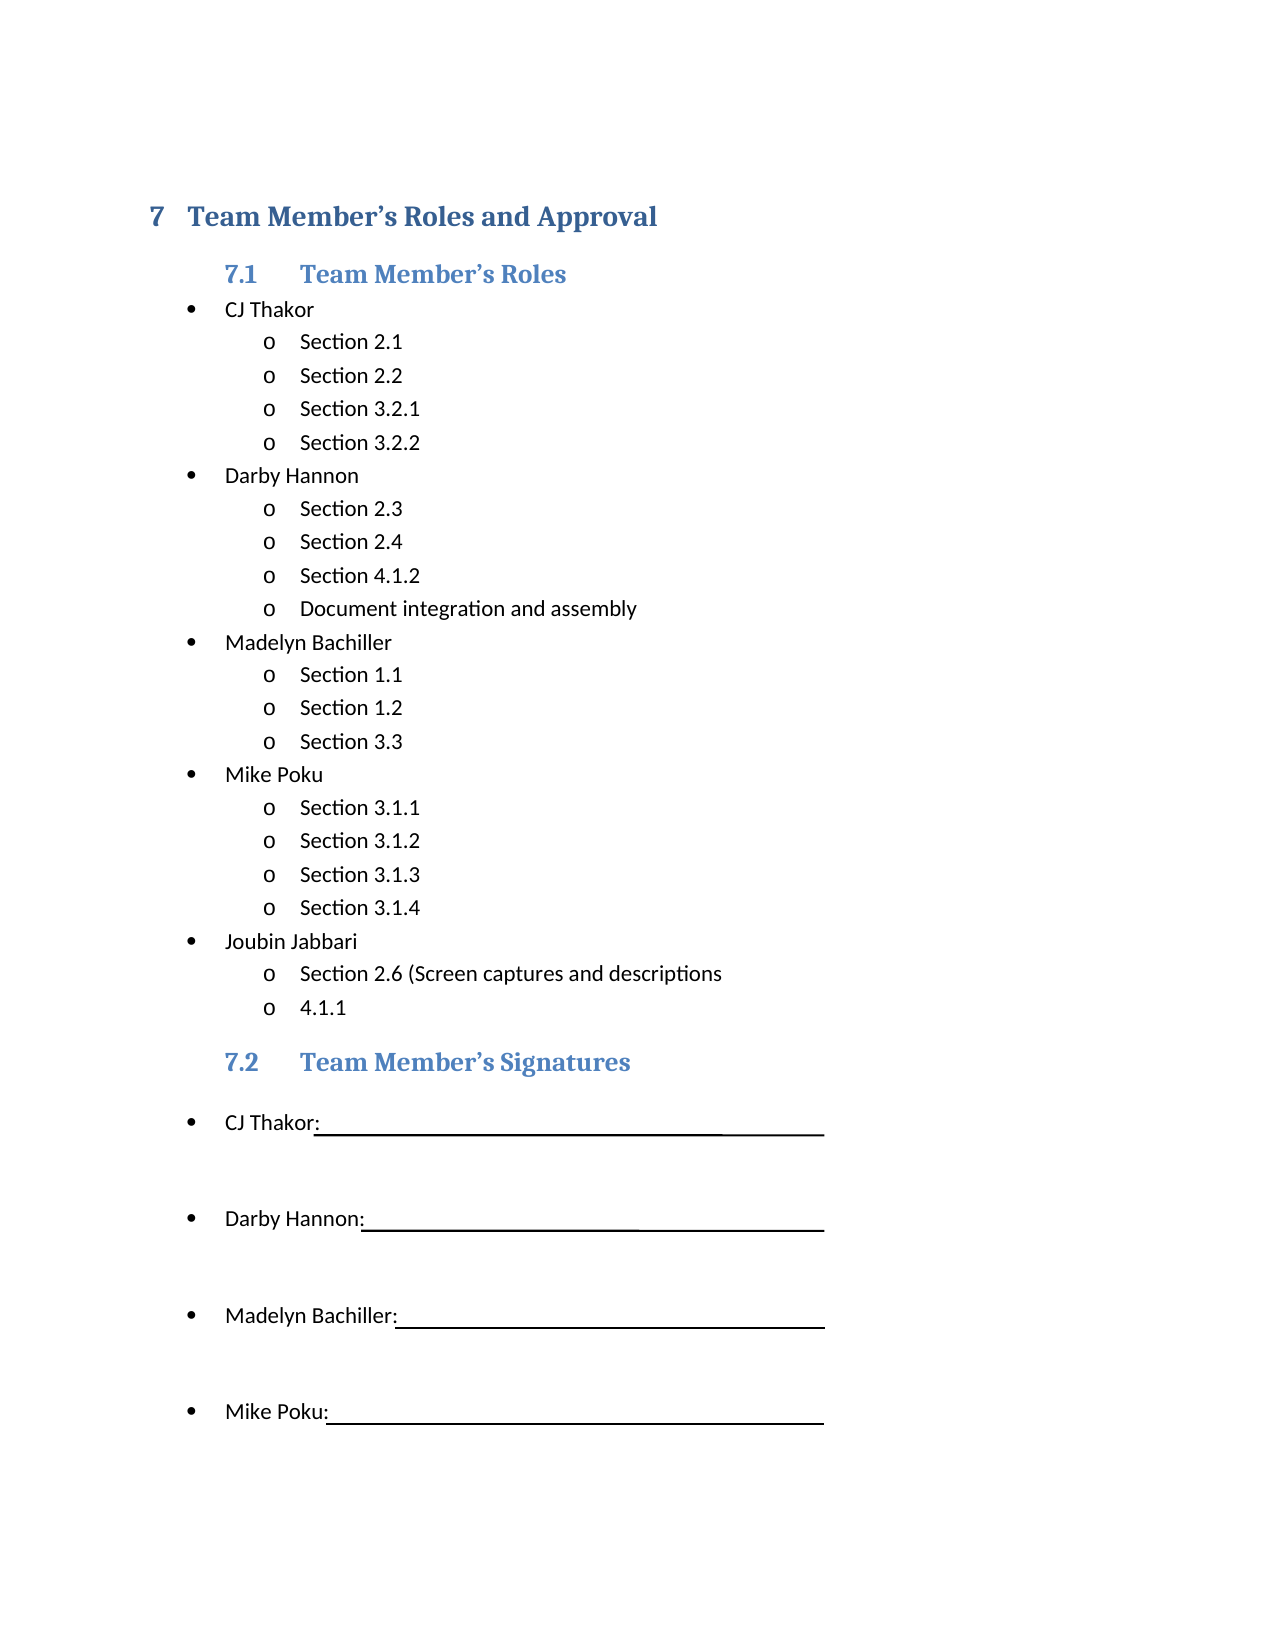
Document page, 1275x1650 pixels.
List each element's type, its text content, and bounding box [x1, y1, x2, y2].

list Section 3.2.2 [262, 428, 1125, 457]
list Section 3.1.3 [262, 860, 1125, 889]
list Madelyn Bachiller: [187, 1301, 1125, 1329]
list CJ Thakor: [187, 1108, 1125, 1136]
list Document integration and assembly [262, 594, 1125, 623]
list Section 2.6 (Screen captures and descriptions [262, 959, 1125, 988]
list CJ Thakor [187, 295, 1125, 323]
subtitle Team Member’s Roles [225, 259, 1125, 291]
list 4.1.1 [262, 993, 1125, 1022]
list Section 3.1.4 [262, 893, 1125, 923]
list Section 3.1.1 [262, 793, 1125, 822]
list Section 2.2 [262, 361, 1125, 390]
list Mike Poku: [187, 1397, 1125, 1426]
list Madelyn Bachiller [187, 628, 1125, 656]
list Section 2.3 [262, 494, 1125, 523]
subtitle Team Member’s Signatures [225, 1047, 1125, 1078]
list Darby Hannon [187, 461, 1125, 489]
list Section 1.1 [262, 660, 1125, 689]
list Mike Poku [187, 761, 1125, 789]
list Section 4.1.2 [262, 561, 1125, 590]
list Section 2.1 [262, 327, 1125, 356]
list Joubin Jabbari [187, 927, 1125, 955]
list Section 3.2.1 [262, 394, 1125, 423]
list Section 3.1.2 [262, 826, 1125, 856]
list Section 3.3 [262, 727, 1125, 756]
list Section 2.4 [262, 527, 1125, 556]
list Section 1.2 [262, 693, 1125, 723]
list Darby Hannon: [187, 1204, 1125, 1232]
subtitle Team Member’s Roles and Approval [150, 200, 1125, 233]
